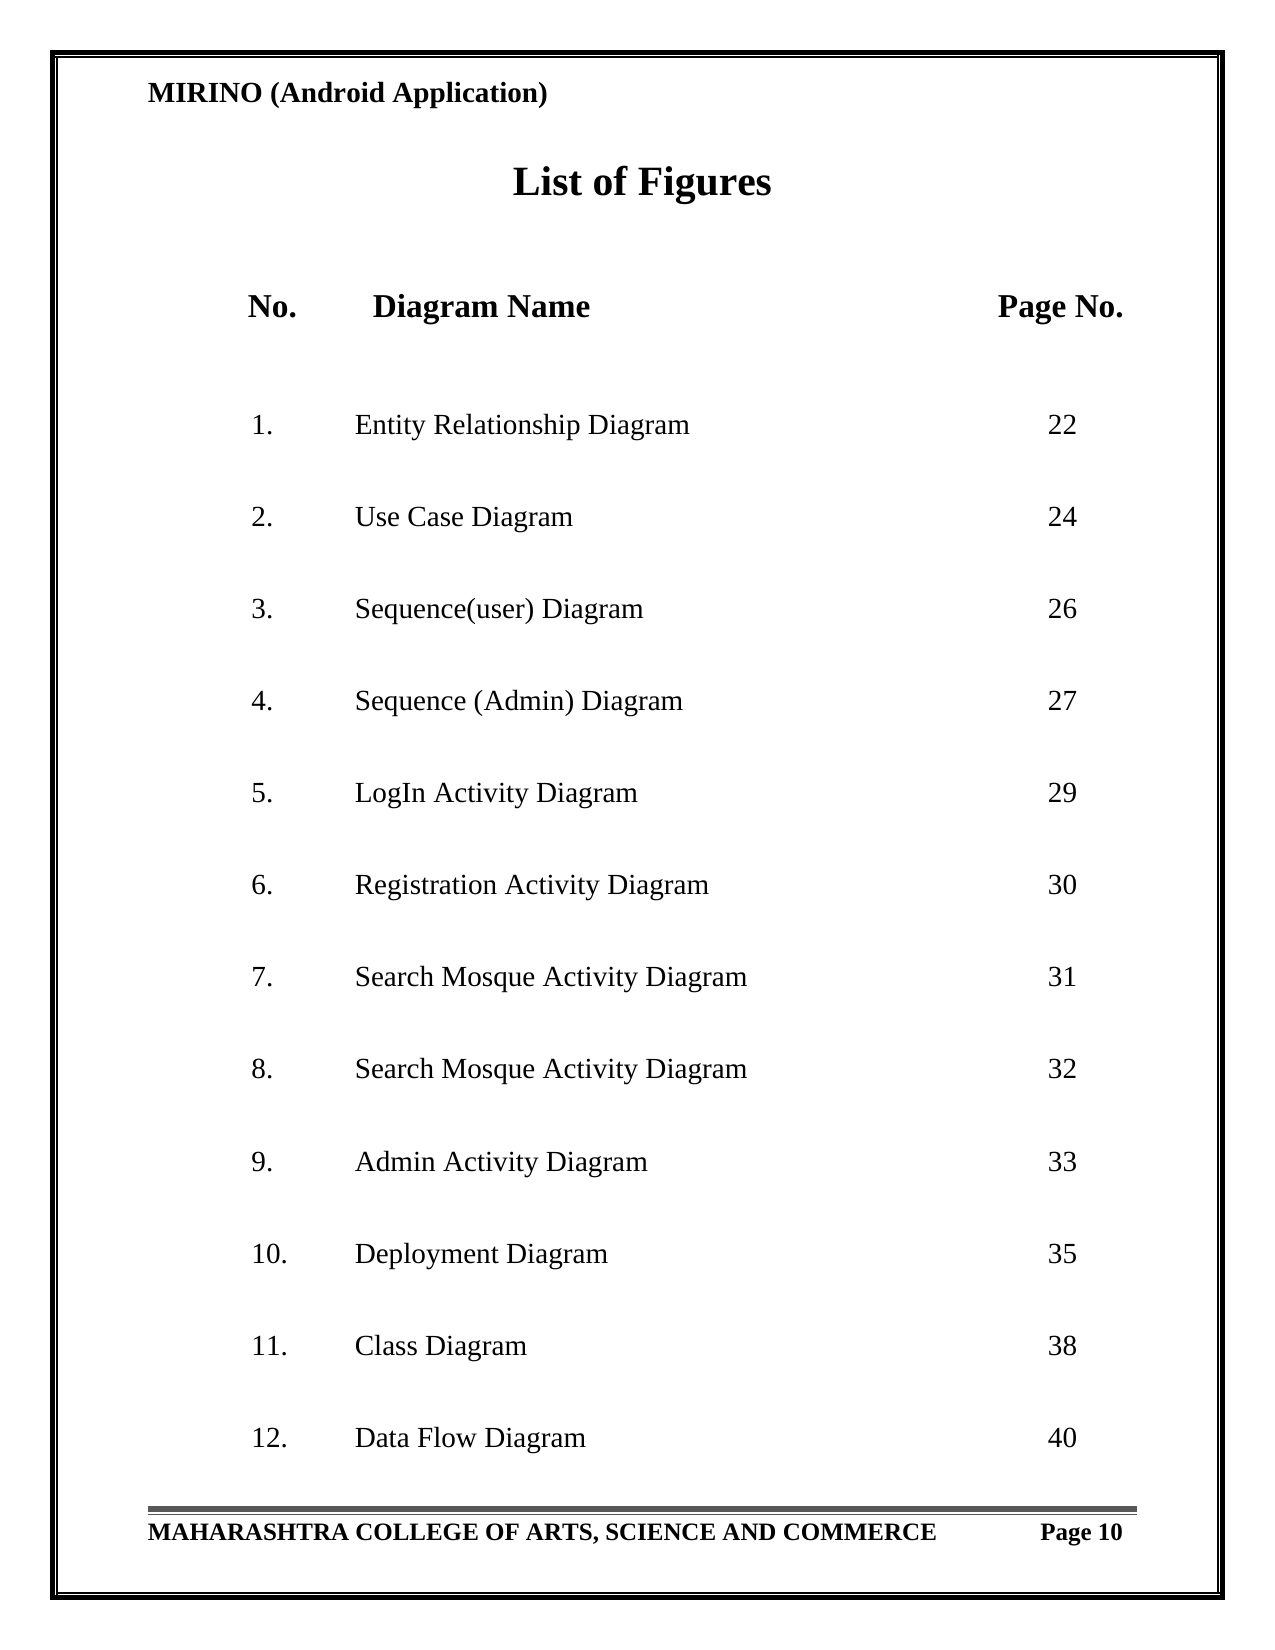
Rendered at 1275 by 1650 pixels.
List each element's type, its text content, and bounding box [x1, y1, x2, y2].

list LogIn Activity Diagram 29 [251, 775, 1081, 809]
list Class Diagram 38 [251, 1328, 1081, 1361]
list Admin Activity Diagram 33 [251, 1144, 1081, 1177]
list Entity Relationship Diagram 22 [251, 407, 1081, 441]
list Search Mosque Activity Diagram 32 [251, 1052, 1081, 1085]
list Data Flow Diagram 40 [251, 1420, 1081, 1453]
list Sequence (Admin) Diagram 27 [251, 683, 1081, 717]
list Use Case Diagram 24 [251, 499, 1081, 533]
list Deployment Diagram 35 [251, 1236, 1081, 1269]
list Registration Activity Diagram 30 [251, 867, 1081, 901]
text No. Diagram Name Page No. [148, 286, 1137, 324]
list Search Mosque Activity Diagram 31 [251, 959, 1081, 993]
list Sequence(user) Diagram 26 [251, 591, 1081, 625]
text List of Figures [148, 156, 1137, 204]
